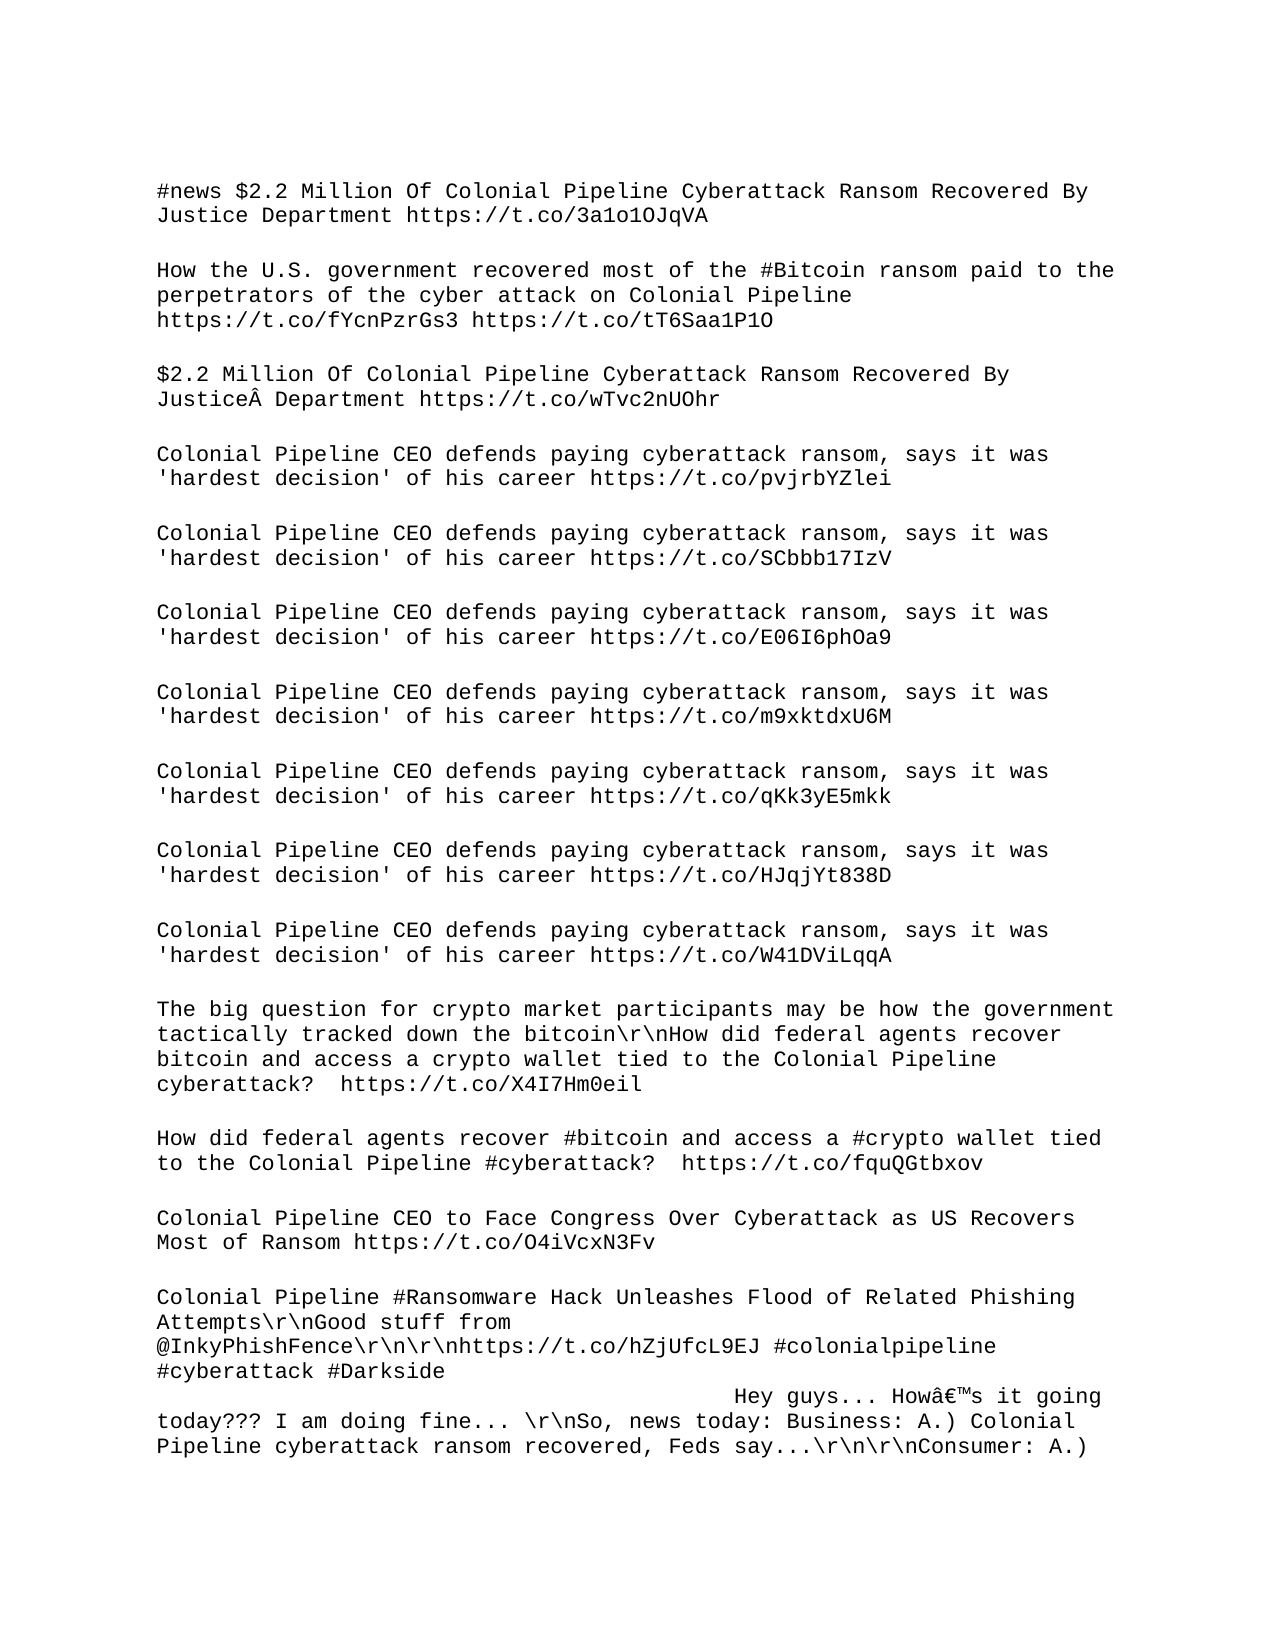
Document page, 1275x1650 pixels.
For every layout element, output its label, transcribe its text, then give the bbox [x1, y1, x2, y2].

text The big question for crypto market participants may be how the government tactically tracked down the bitcoin\r\nHow did federal agents recover bitcoin and access a crypto wallet tied to the Colonial Pipeline cyberattack? https://t.co/X4I7Hm0eil [156, 968, 1118, 1097]
text #news $2.2 Million Of Colonial Pipeline Cyberattack Ransom Recovered By Justice Department https://t.co/3a1o1OJqVA [156, 150, 1118, 229]
text Colonial Pipeline CEO to Face Congress Over Cyberattack as US Recovers Most of Ransom https://t.co/O4iVcxN3Fv [156, 1177, 1118, 1256]
text Colonial Pipeline CEO defends paying cyberattack ransom, says it was 'hardest decision' of his career https://t.co/m9xktdxU6M [156, 651, 1118, 730]
text Colonial Pipeline CEO defends paying cyberattack ransom, says it was 'hardest decision' of his career https://t.co/HJqjYt838D [156, 810, 1118, 889]
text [156, 1385, 1118, 1459]
text How the U.S. government recovered most of the #Bitcoin ransom paid to the perpetrators of the cyber attack on Colonial Pipeline https://t.co/fYcnPzrGs3 https://t.co/tT6Saa1P1O [156, 229, 1118, 333]
text Colonial Pipeline CEO defends paying cyberattack ransom, says it was 'hardest decision' of his career https://t.co/qKk3yE5mkk [156, 730, 1118, 810]
text Colonial Pipeline CEO defends paying cyberattack ransom, says it was 'hardest decision' of his career https://t.co/pvjrbYZlei [156, 413, 1118, 492]
text Colonial Pipeline CEO defends paying cyberattack ransom, says it was 'hardest decision' of his career https://t.co/E06I6phOa9 [156, 572, 1118, 651]
text Colonial Pipeline CEO defends paying cyberattack ransom, says it was 'hardest decision' of his career https://t.co/W41DViLqqA [156, 889, 1118, 968]
text Colonial Pipeline CEO defends paying cyberattack ransom, says it was 'hardest decision' of his career https://t.co/SCbbb17IzV [156, 492, 1118, 572]
text $2.2 Million Of Colonial Pipeline Cyberattack Ransom Recovered By JusticeÂ Department https://t.co/wTvc2nUOhr [156, 333, 1118, 413]
text How did federal agents recover #bitcoin and access a #crypto wallet tied to the Colonial Pipeline #cyberattack? https://t.co/fquQGtbxov [156, 1097, 1118, 1177]
text Colonial Pipeline #Ransomware Hack Unleashes Flood of Related Phishing Attempts\r\nGood stuff from @InkyPhishFence\r\n\r\nhttps://t.co/hZjUfcL9EJ #colonialpipeline #cyberattack #Darkside [156, 1256, 1118, 1385]
